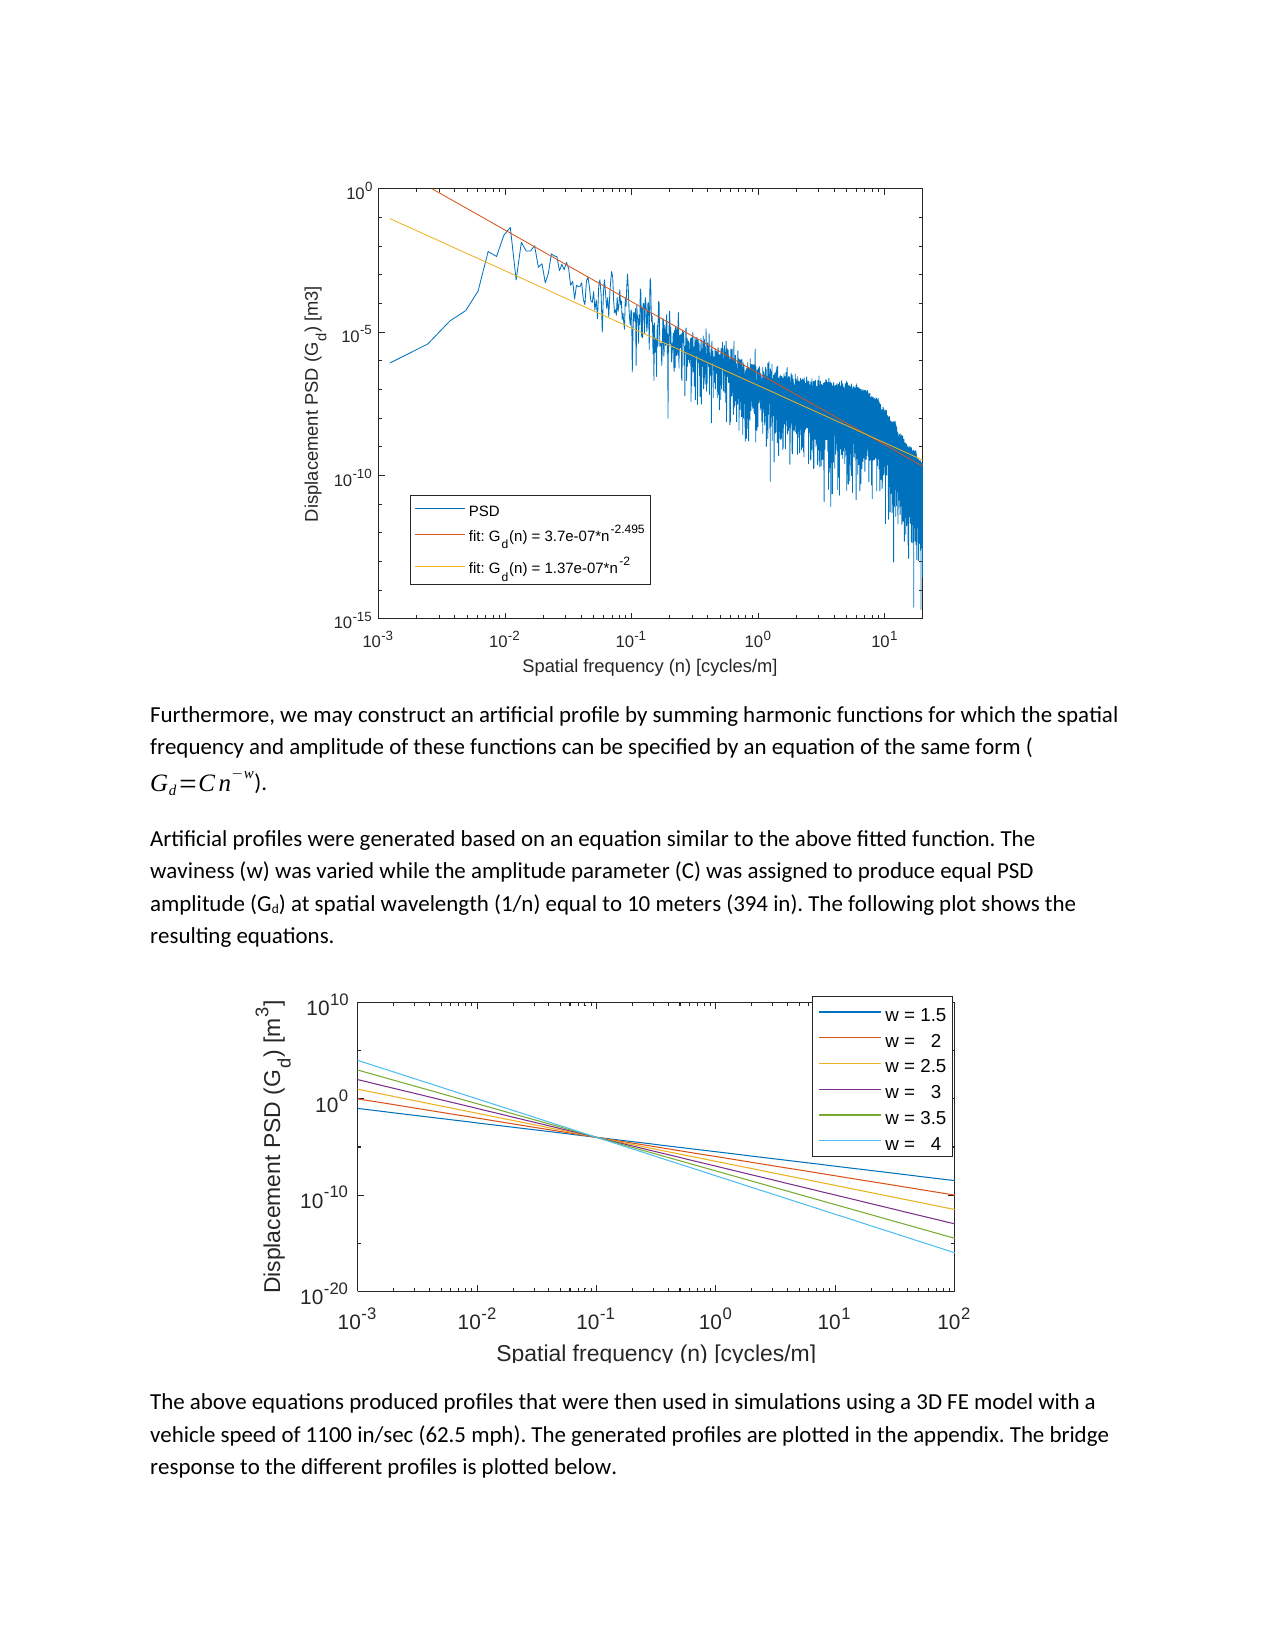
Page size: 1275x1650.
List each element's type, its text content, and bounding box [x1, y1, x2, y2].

text Artificial profiles were generated based on an equation similar to the above fitted function. The waviness (w) was varied while the amplitude parameter (C) was assigned to produce equal PSD amplitude (Gd) at spatial wavelength (1/n) equal to 10 meters (394 in). The following plot shows the resulting equations. [150, 824, 1125, 949]
text The above equations produced profiles that were then used in simulations using a 3D FE model with a vehicle speed of 1100 in/sec (62.5 mph). The generated profiles are plotted in the appendix. The bridge response to the different profiles is plotted below. [150, 1387, 1125, 1480]
text Furthermore, we may construct an artificial profile by summing harmonic functions for which the spatial frequency and amplitude of these functions can be specified by an equation of the same form (). [150, 700, 1125, 799]
